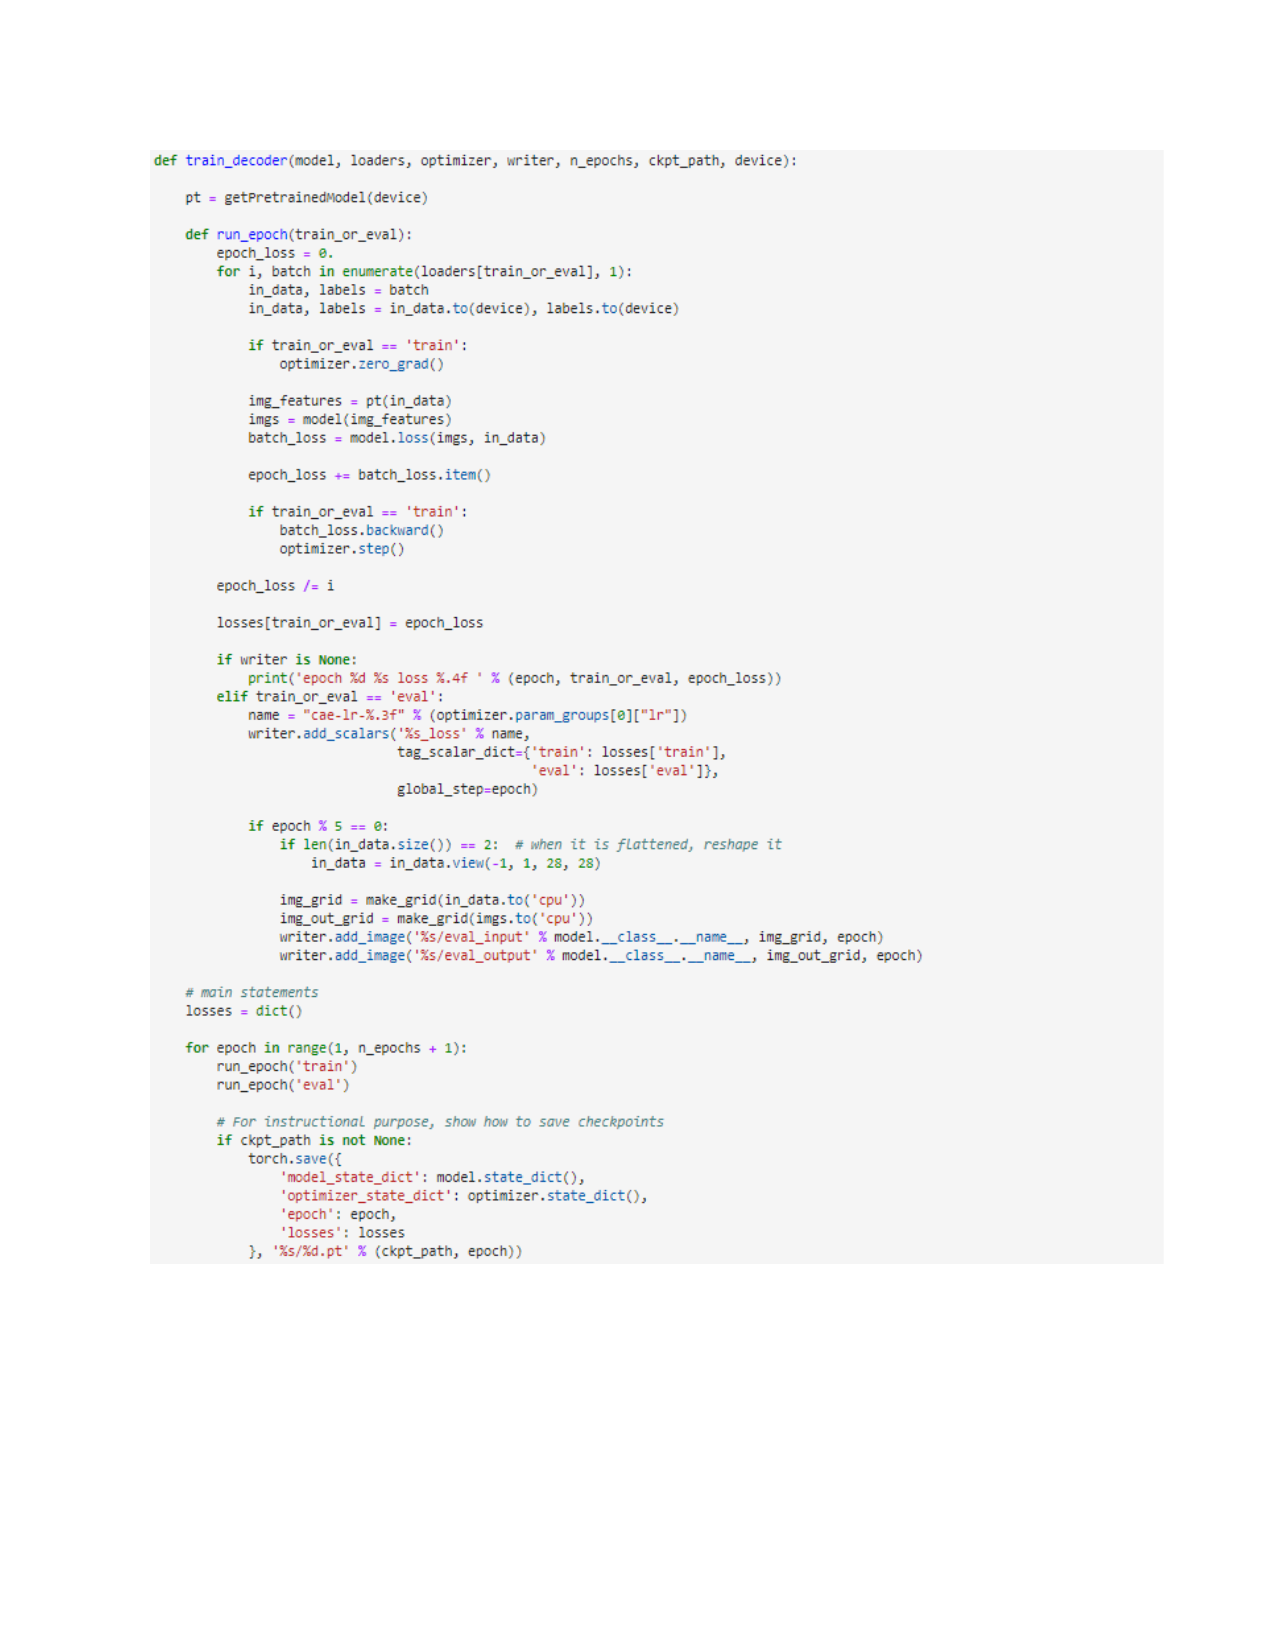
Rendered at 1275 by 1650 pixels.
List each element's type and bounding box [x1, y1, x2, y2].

picture [150, 150, 1164, 1264]
